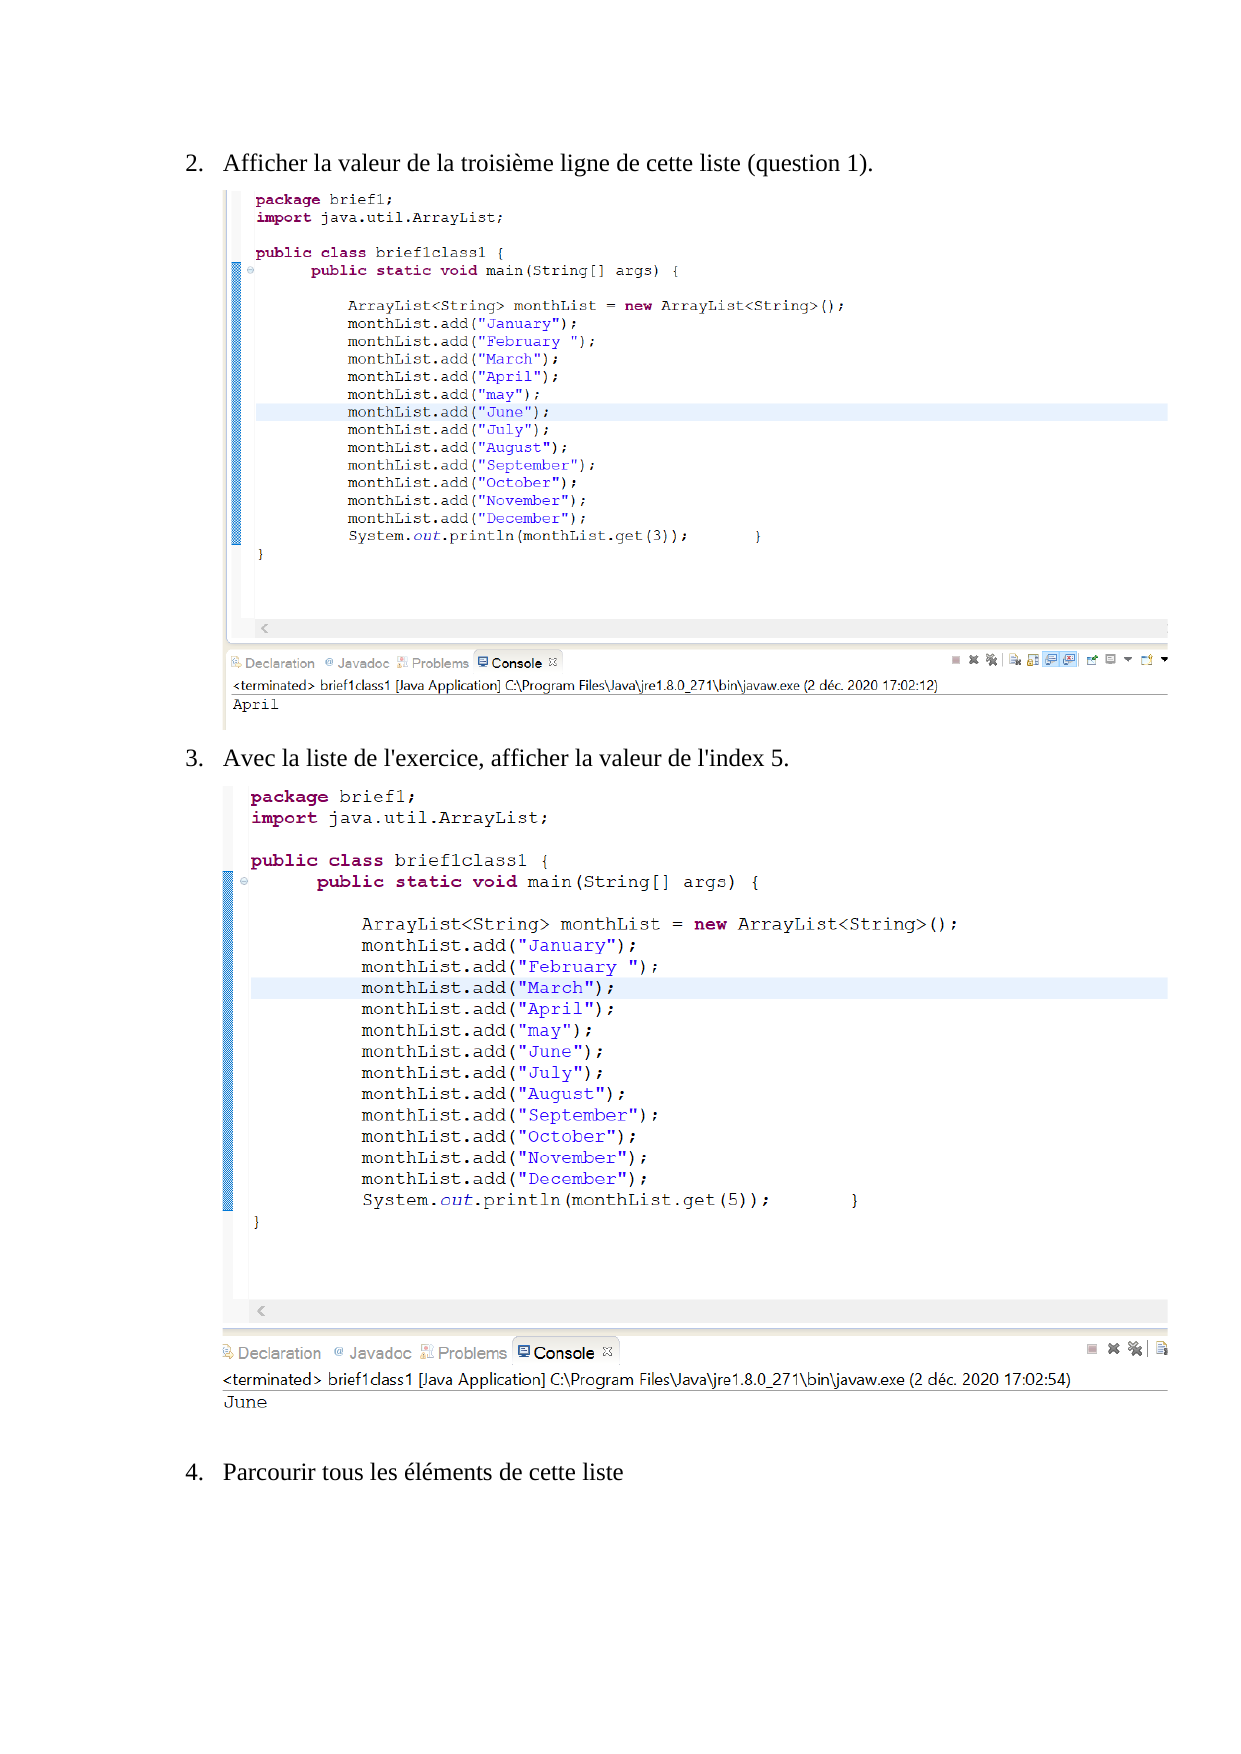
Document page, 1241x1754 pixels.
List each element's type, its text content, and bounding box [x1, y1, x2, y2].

list Parcourir tous les éléments de cette liste [185, 1457, 1093, 1485]
list Avec la liste de l'exercice, afficher la valeur de l'index 5. [185, 743, 1093, 772]
picture [222, 786, 1168, 1443]
list Afficher la valeur de la troisième ligne de cette liste (question 1). [185, 148, 1093, 176]
picture [222, 190, 1168, 730]
